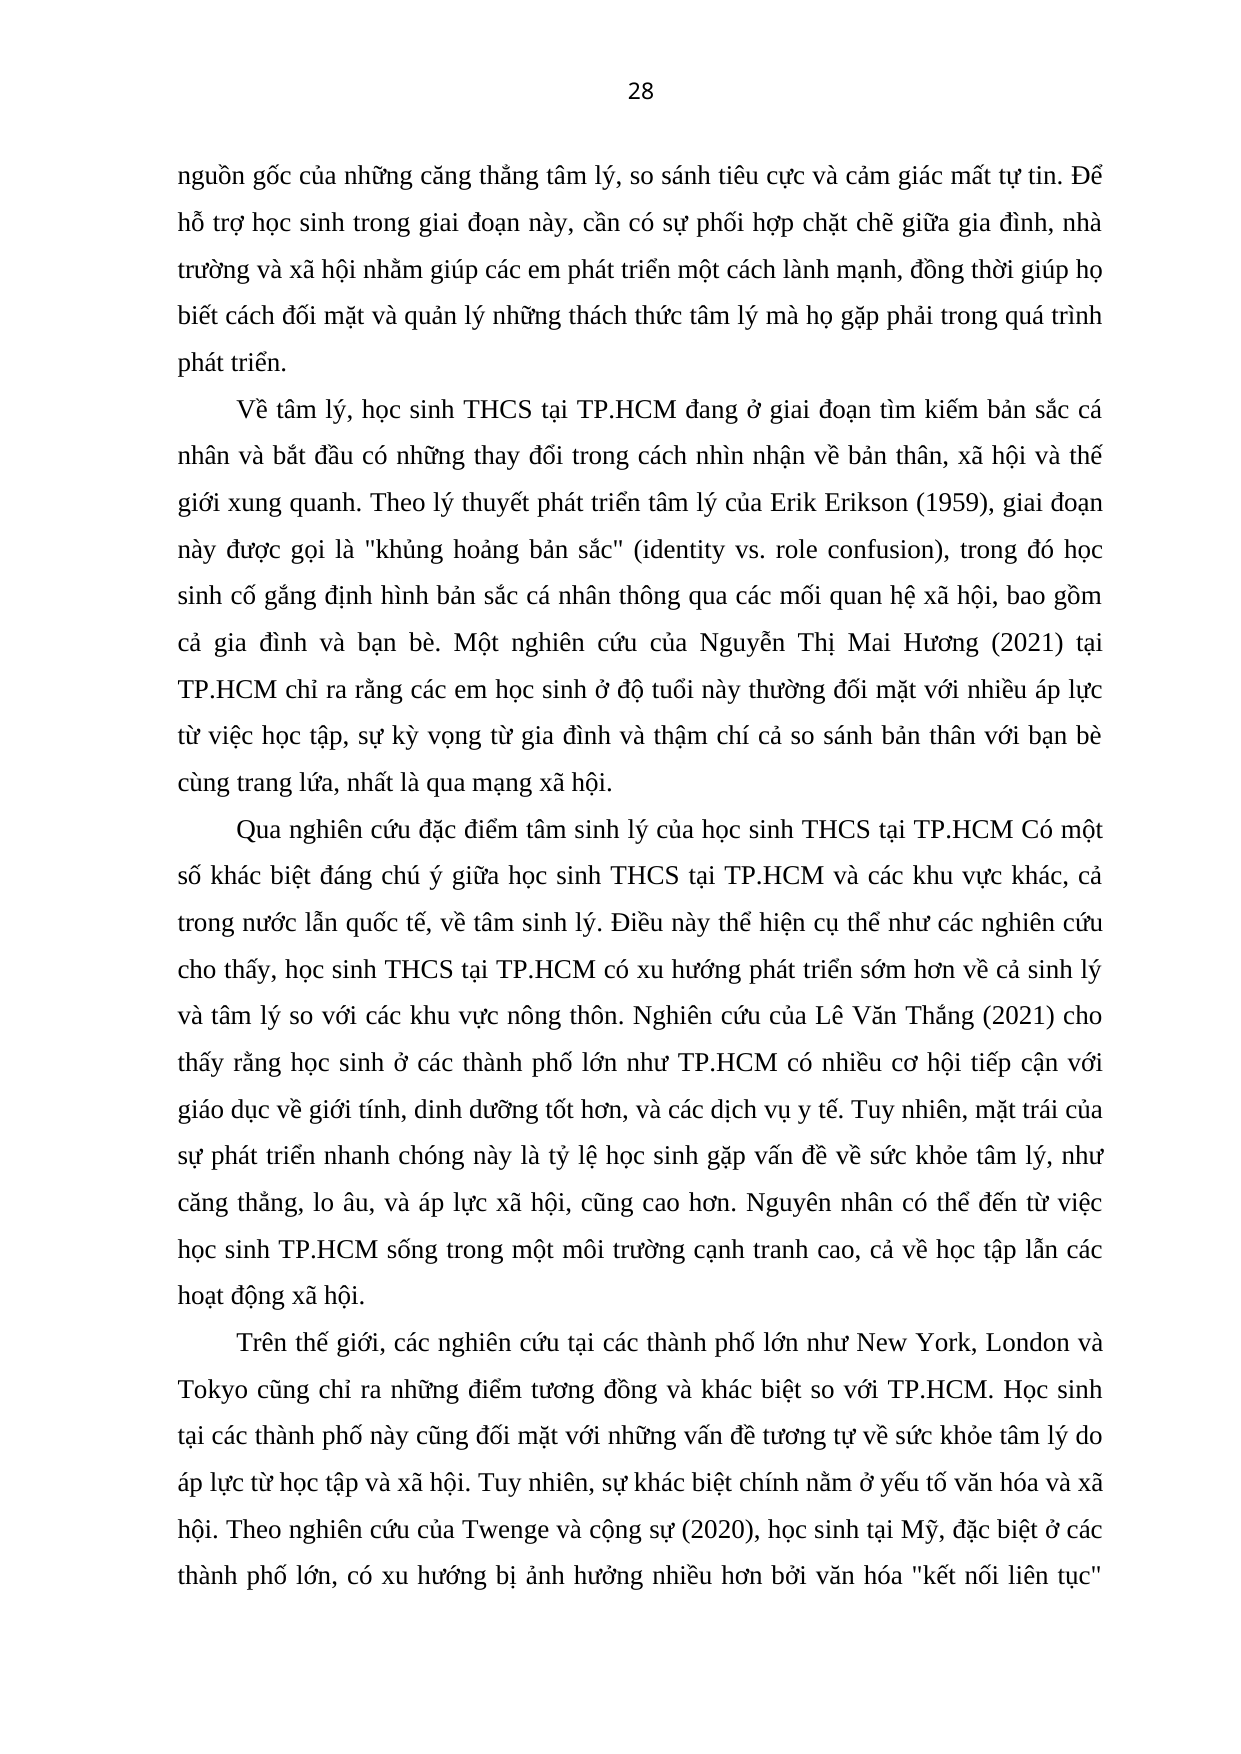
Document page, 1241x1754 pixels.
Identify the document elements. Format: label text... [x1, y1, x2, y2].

text Qua nghiên cứu đặc điểm tâm sinh lý của học sinh THCS tại TP.HCM Có một số khác biệt đáng chú ý giữa học sinh THCS tại TP.HCM và các khu vực khác, cả trong nước lẫn quốc tế, về tâm sinh lý. Điều này thể hiện cụ thể như các nghiên cứu cho thấy, học sinh THCS tại TP.HCM có xu hướng phát triển sớm hơn về cả sinh lý và tâm lý so với các khu vực nông thôn. Nghiên cứu của Lê Văn Thắng (2021) cho thấy rằng học sinh ở các thành phố lớn như TP.HCM có nhiều cơ hội tiếp cận với giáo dục về giới tính, dinh dưỡng tốt hơn, và các dịch vụ y tế. Tuy nhiên, mặt trái của sự phát triển nhanh chóng này là tỷ lệ học sinh gặp vấn đề về sức khỏe tâm lý, như căng thẳng, lo âu, và áp lực xã hội, cũng cao hơn. Nguyên nhân có thể đến từ việc học sinh TP.HCM sống trong một môi trường cạnh tranh cao, cả về học tập lẫn các hoạt động xã hội. [177, 813, 1104, 1311]
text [177, 1326, 1104, 1591]
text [177, 159, 1104, 377]
text Về tâm lý, học sinh THCS tại TP.HCM đang ở giai đoạn tìm kiếm bản sắc cá nhân và bắt đầu có những thay đổi trong cách nhìn nhận về bản thân, xã hội và thế giới xung quanh. Theo lý thuyết phát triển tâm lý của Erik Erikson (1959), giai đoạn này được gọi là "khủng hoảng bản sắc" (identity vs. role confusion), trong đó học sinh cố gắng định hình bản sắc cá nhân thông qua các mối quan hệ xã hội, bao gồm cả gia đình và bạn bè. Một nghiên cứu của Nguyễn Thị Mai Hương (2021) tại TP.HCM chỉ ra rằng các em học sinh ở độ tuổi này thường đối mặt với nhiều áp lực từ việc học tập, sự kỳ vọng từ gia đình và thậm chí cả so sánh bản thân với bạn bè cùng trang lứa, nhất là qua mạng xã hội. [177, 393, 1104, 797]
